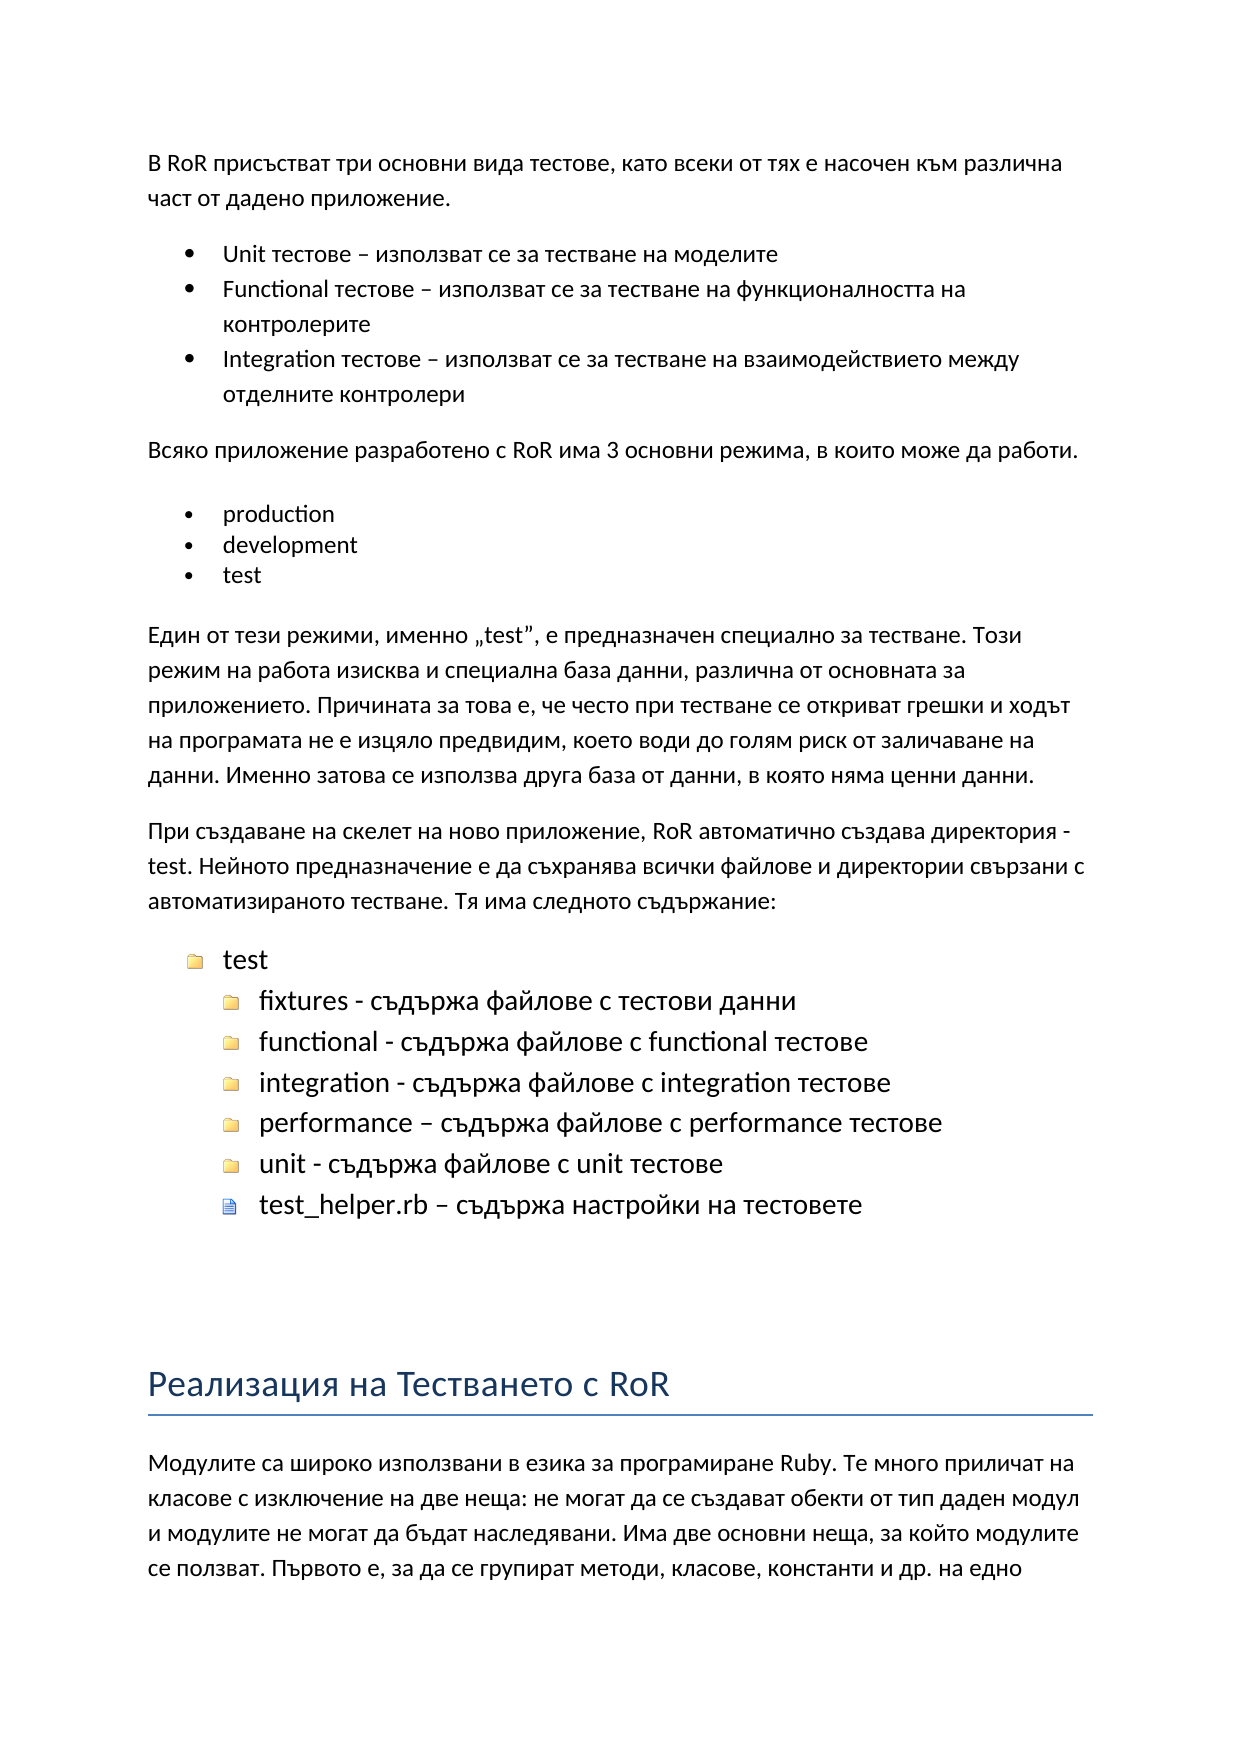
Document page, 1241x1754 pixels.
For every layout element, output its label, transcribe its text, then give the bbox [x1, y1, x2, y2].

text Един от тези режими, именно „test”, е предназначен специално за тестване. Този режим на работа изисква и специална база данни, различна от основната за приложението. Причината за това е, че често при тестване се откриват грешки и ходът на програмата не е изцяло предвидим, което води до голям риск от заличаване на данни. Именно затова се използва друга база от данни, в която няма ценни данни. [148, 619, 1093, 790]
list Functional тестове – използват се за тестване на функционалността на контролерите [185, 273, 1093, 339]
picture [222, 993, 239, 1011]
title Реализация на Тестването с RoR [148, 1360, 1093, 1414]
list test [185, 941, 1093, 976]
picture [222, 1198, 237, 1215]
list fixtures - съдържа файлове с тестови данни [221, 982, 1093, 1017]
list integration - съдържа файлове с integration тестове [221, 1064, 1093, 1099]
list Unit тестове – използват се за тестване на моделите [185, 238, 1093, 269]
list unit - съдържа файлове с unit тестове [221, 1146, 1093, 1181]
list test [185, 559, 1093, 590]
picture [186, 952, 203, 970]
picture [222, 1157, 239, 1174]
list Integration тестове – използват се за тестване на взаимодействието между отделните контролери [185, 343, 1093, 409]
list test_helper.rb – съдържа настройки на тестовете [221, 1186, 1093, 1222]
picture [222, 1034, 239, 1051]
picture [222, 1116, 239, 1133]
list production [185, 498, 1093, 529]
text В RoR присъстват три основни вида тестове, като всеки от тях е насочен към различна част от дадено приложение. [148, 148, 1093, 213]
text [148, 1447, 1093, 1583]
picture [222, 1075, 239, 1092]
list performance – съдържа файлове с performance тестове [221, 1104, 1093, 1140]
text Всяко приложение разработено с RoR имa 3 основни режима, в които може да работи. [148, 434, 1093, 465]
text При създаване на скелет на ново приложение, RoR автоматично създава директория - test. Нейното предназначение е да съхранява всички файлове и директории свързани с автоматизираното тестване. Тя има следното съдържание: [148, 815, 1093, 916]
list development [185, 529, 1093, 559]
list functional - съдържа файлове с functional тестове [221, 1023, 1093, 1058]
